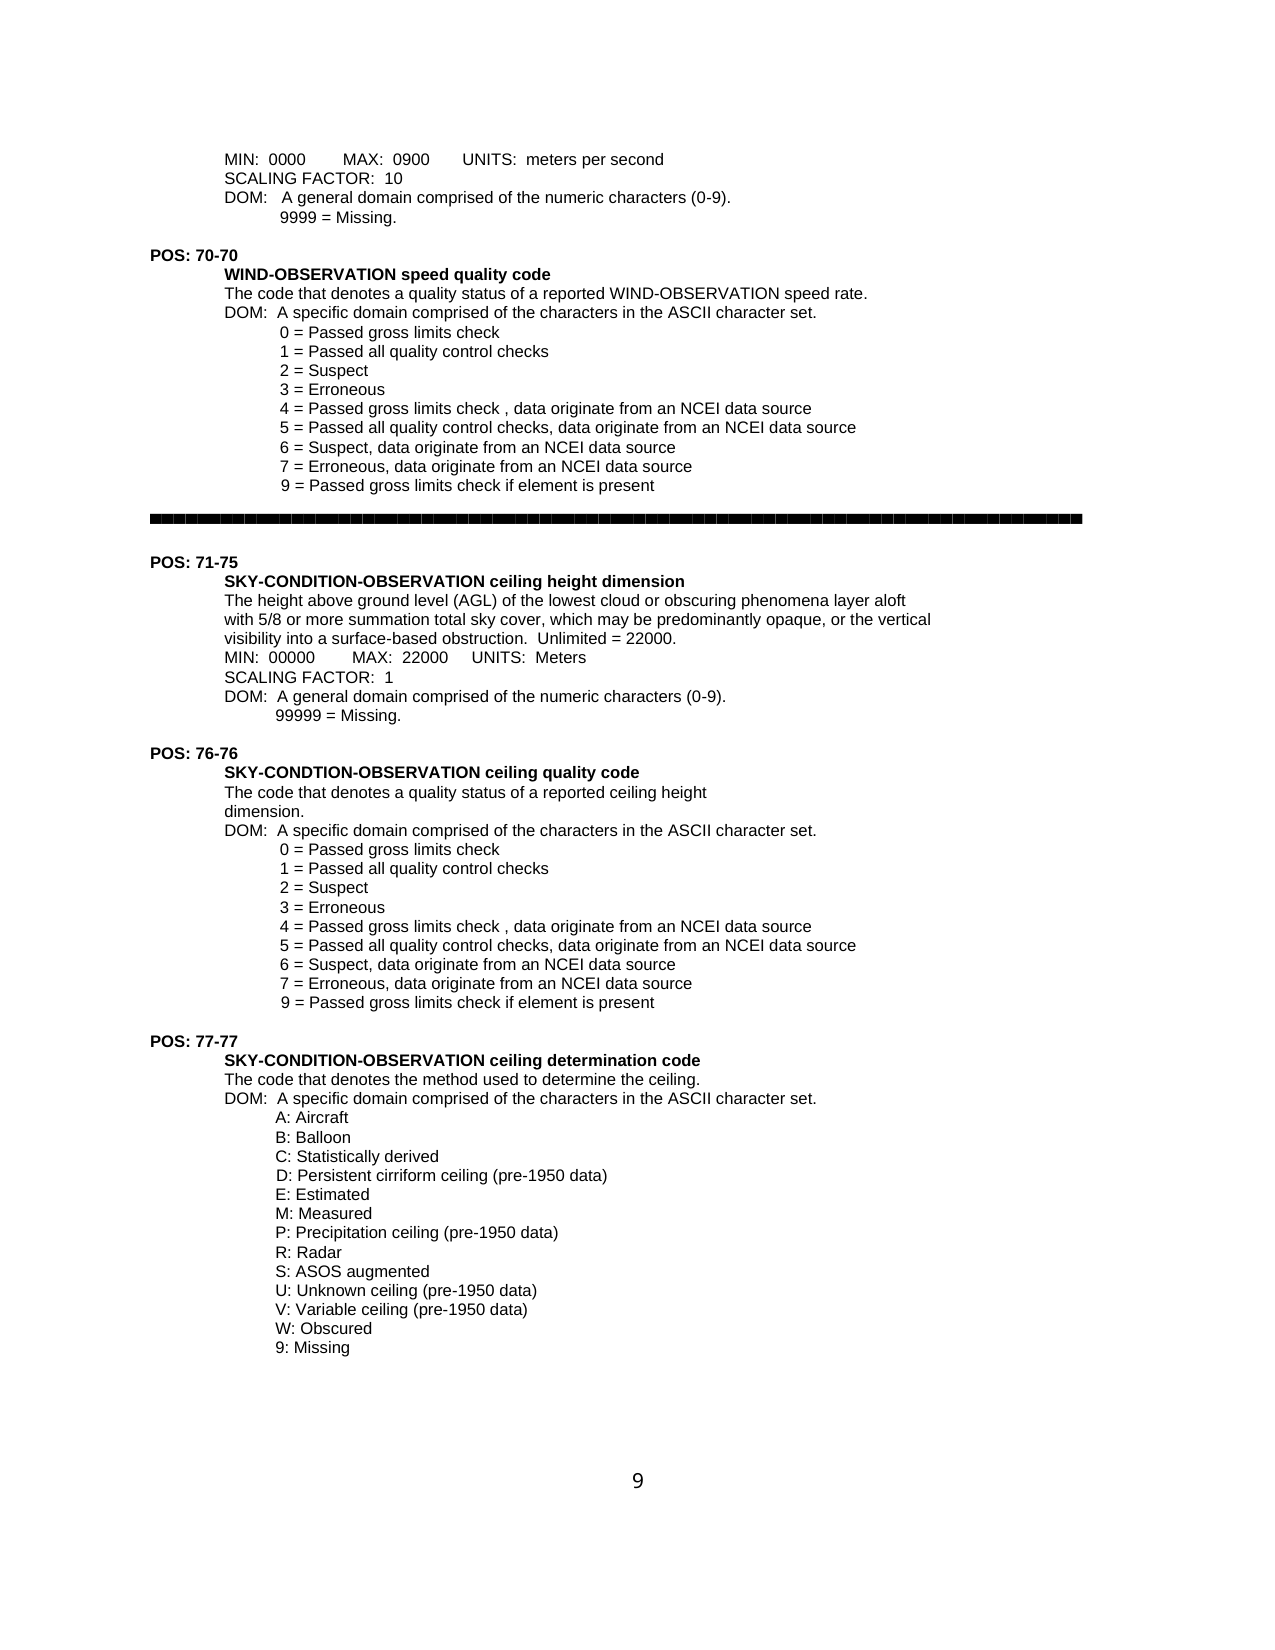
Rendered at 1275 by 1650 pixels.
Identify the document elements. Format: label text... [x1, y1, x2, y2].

text DOM: A general domain comprised of the numeric characters (0-9). [150, 687, 1125, 706]
text A: Aircraft [150, 1108, 1125, 1127]
text POS: 76-76 [150, 744, 1125, 763]
text WIND-OBSERVATION speed quality code [150, 265, 1125, 284]
text D: Persistent cirriform ceiling (pre-1950 data) [150, 1166, 1125, 1185]
text 3 = Erroneous [150, 380, 1125, 399]
text E: Estimated [150, 1185, 1125, 1204]
text 6 = Suspect, data originate from an NCEI data source [150, 955, 1125, 974]
text POS: 70-70 [150, 246, 1125, 265]
text MIN: 0000 MAX: 0900 UNITS: meters per second [150, 150, 1125, 169]
text dimension. [150, 802, 1125, 821]
text SKY-CONDTION-OBSERVATION ceiling quality code [150, 763, 1125, 782]
text 9999 = Missing. [150, 207, 1125, 227]
text The height above ground level (AGL) of the lowest cloud or obscuring phenomena layer aloft [150, 591, 1125, 610]
text SKY-CONDITION-OBSERVATION ceiling height dimension [150, 572, 1125, 591]
text DOM: A specific domain comprised of the characters in the ASCII character set. [150, 821, 1125, 840]
text R: Radar [150, 1242, 1125, 1262]
text SKY-CONDITION-OBSERVATION ceiling determination code [150, 1051, 1125, 1070]
text 7 = Erroneous, data originate from an NCEI data source [150, 457, 1125, 476]
text POS: 71-75 [150, 552, 1125, 572]
text ▀▀▀▀▀▀▀▀▀▀▀▀▀▀▀▀▀▀▀▀▀▀▀▀▀▀▀▀▀▀▀▀▀▀▀▀▀▀▀▀▀▀▀▀▀▀▀▀▀▀▀▀▀▀▀▀▀▀▀▀▀▀▀▀▀▀▀▀▀▀▀▀▀▀▀▀▀▀▀ [150, 514, 1125, 533]
text DOM: A specific domain comprised of the characters in the ASCII character set. [150, 1089, 1125, 1108]
text SCALING FACTOR: 1 [150, 667, 1125, 687]
text W: Obscured [150, 1319, 1125, 1338]
text 4 = Passed gross limits check , data originate from an NCEI data source [150, 917, 1125, 936]
text 4 = Passed gross limits check , data originate from an NCEI data source [150, 399, 1125, 418]
text S: ASOS augmented [150, 1262, 1125, 1281]
text 0 = Passed gross limits check [150, 322, 1125, 342]
text P: Precipitation ceiling (pre-1950 data) [150, 1223, 1125, 1242]
text U: Unknown ceiling (pre-1950 data) [150, 1281, 1125, 1300]
text The code that denotes the method used to determine the ceiling. [150, 1070, 1125, 1089]
text MIN: 00000 MAX: 22000 UNITS: Meters [150, 648, 1125, 667]
text 0 = Passed gross limits check [150, 840, 1125, 859]
text B: Balloon [150, 1127, 1125, 1147]
text 5 = Passed all quality control checks, data originate from an NCEI data source [150, 936, 1125, 955]
text SCALING FACTOR: 10 [150, 169, 1125, 188]
text DOM: A specific domain comprised of the characters in the ASCII character set. [150, 303, 1125, 322]
text with 5/8 or more summation total sky cover, which may be predominantly opaque, or the vertical [150, 610, 1125, 629]
text C: Statistically derived [150, 1147, 1125, 1166]
text DOM: A general domain comprised of the numeric characters (0-9). [150, 188, 1125, 207]
text The code that denotes a quality status of a reported ceiling height [150, 782, 1125, 802]
text 9 = Passed gross limits check if element is present [225, 993, 1125, 1012]
text 99999 = Missing. [150, 706, 1125, 725]
text POS: 77-77 [150, 1032, 1125, 1051]
text M: Measured [150, 1204, 1125, 1223]
text 6 = Suspect, data originate from an NCEI data source [150, 437, 1125, 457]
text 1 = Passed all quality control checks [150, 342, 1125, 361]
text 1 = Passed all quality control checks [150, 859, 1125, 878]
text 2 = Suspect [150, 878, 1125, 897]
text The code that denotes a quality status of a reported WIND-OBSERVATION speed rate. [150, 284, 1125, 303]
text V: Variable ceiling (pre-1950 data) [150, 1300, 1125, 1319]
text 5 = Passed all quality control checks, data originate from an NCEI data source [150, 418, 1125, 437]
text visibility into a surface-based obstruction. Unlimited = 22000. [150, 629, 1125, 648]
text 9 = Passed gross limits check if element is present [225, 476, 1125, 495]
text 9: Missing [150, 1338, 1125, 1357]
text 2 = Suspect [150, 361, 1125, 380]
text 3 = Erroneous [150, 897, 1125, 917]
text 7 = Erroneous, data originate from an NCEI data source [150, 974, 1125, 993]
